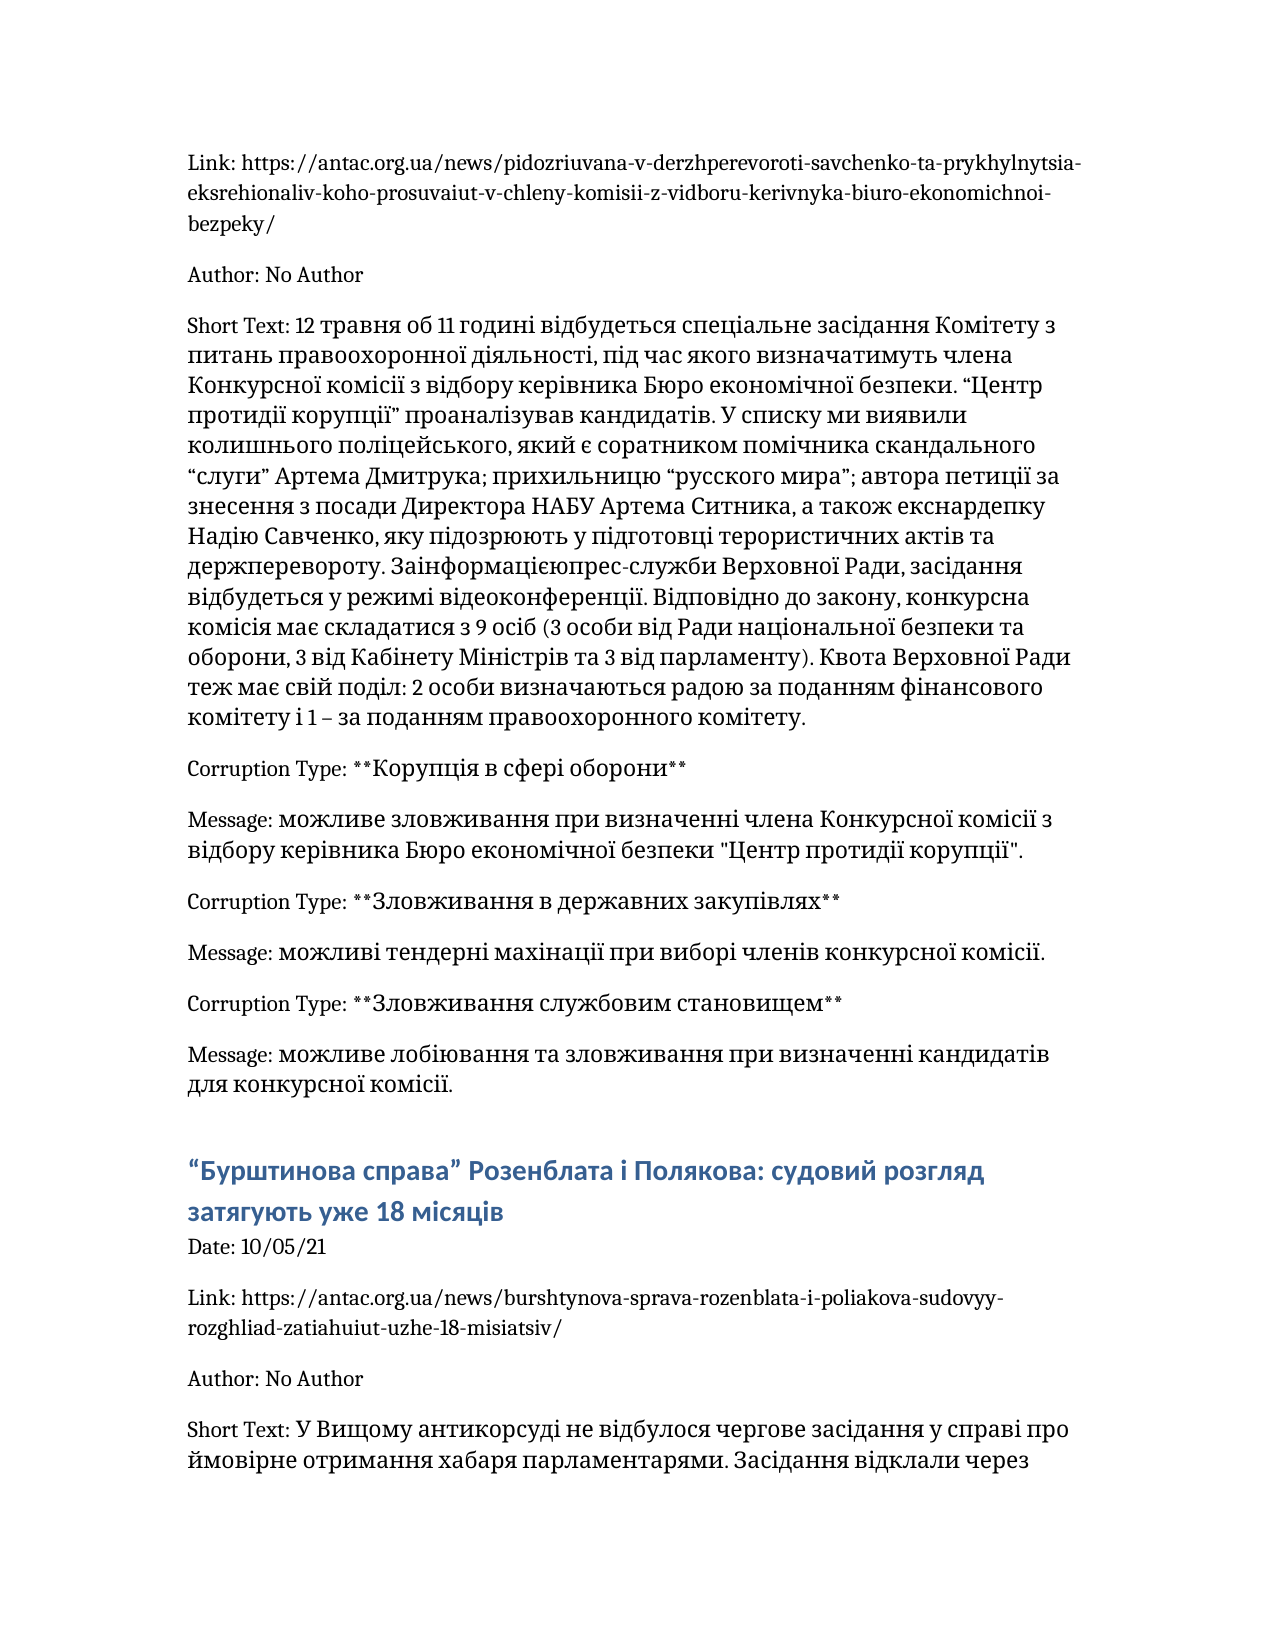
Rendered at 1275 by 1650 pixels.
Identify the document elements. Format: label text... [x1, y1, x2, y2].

subtitle “Бурштинова справа” Розенблата і Полякова: судовий розгляд затягують уже 18 місяців [187, 1152, 1087, 1229]
text Author: No Author [187, 261, 1087, 288]
text Message: можливе лобіювання та зловживання при визначенні кандидатів для конкурсної комісії. [187, 1042, 1087, 1098]
text Message: можливі тендерні махінації при виборі членів конкурсної комісії. [187, 939, 1087, 966]
text Link: https://antac.org.ua/news/pidozriuvana-v-derzhperevoroti-savchenko-ta-prykhylnytsia-eksrehionaliv-koho-prosuvaiut-v-chleny-komisii-z-vidboru-kerivnyka-biuro-ekonomichnoi-bezpeky/ [187, 150, 1087, 237]
text Short Text: 12 травня об 11 годині відбудеться спеціальне засідання Комітету з питань правоохоронної діяльності, під час якого визначатимуть члена Конкурсної комісії з відбору керівника Бюро економічної безпеки. “Центр протидії корупції” проаналізував кандидатів. У списку ми виявили колишнього поліцейського, який є соратником помічника скандального “слуги” Артема Дмитрука; прихильницю “русского мира”; автора петиції за знесення з посади Директора НАБУ Артема Ситника, а також екснардепку Надію Савченко, яку підозрюють у підготовці терористичних актів та держперевороту. Заінформацієюпрес-служби Верховної Ради, засідання відбудеться у режимі відеоконференції. Відповідно до закону, конкурсна комісія має складатися з 9 осіб (3 особи від Ради національної безпеки та оборони, 3 від Кабінету Міністрів та 3 від парламенту). Квота Верховної Ради теж має свій поділ: 2 особи визначаються радою за поданням фінансового комітету і 1 – за поданням правоохоронного комітету. [187, 312, 1087, 732]
text Corruption Type: **Зловживання в державних закупівлях** [187, 888, 1087, 915]
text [187, 1417, 1087, 1474]
text Link: https://antac.org.ua/news/burshtynova-sprava-rozenblata-i-poliakova-sudovyy-rozghliad-zatiahuiut-uzhe-18-misiatsiv/ [187, 1285, 1087, 1342]
text Date: 10/05/21 [187, 1234, 1087, 1260]
text Corruption Type: **Зловживання службовим становищем** [187, 991, 1087, 1017]
text Author: No Author [187, 1366, 1087, 1393]
text Message: можливе зловживання при визначенні члена Конкурсної комісії з відбору керівника Бюро економічної безпеки "Центр протидії корупції". [187, 807, 1087, 864]
text Corruption Type: **Корупція в сфері оборони** [187, 756, 1087, 783]
